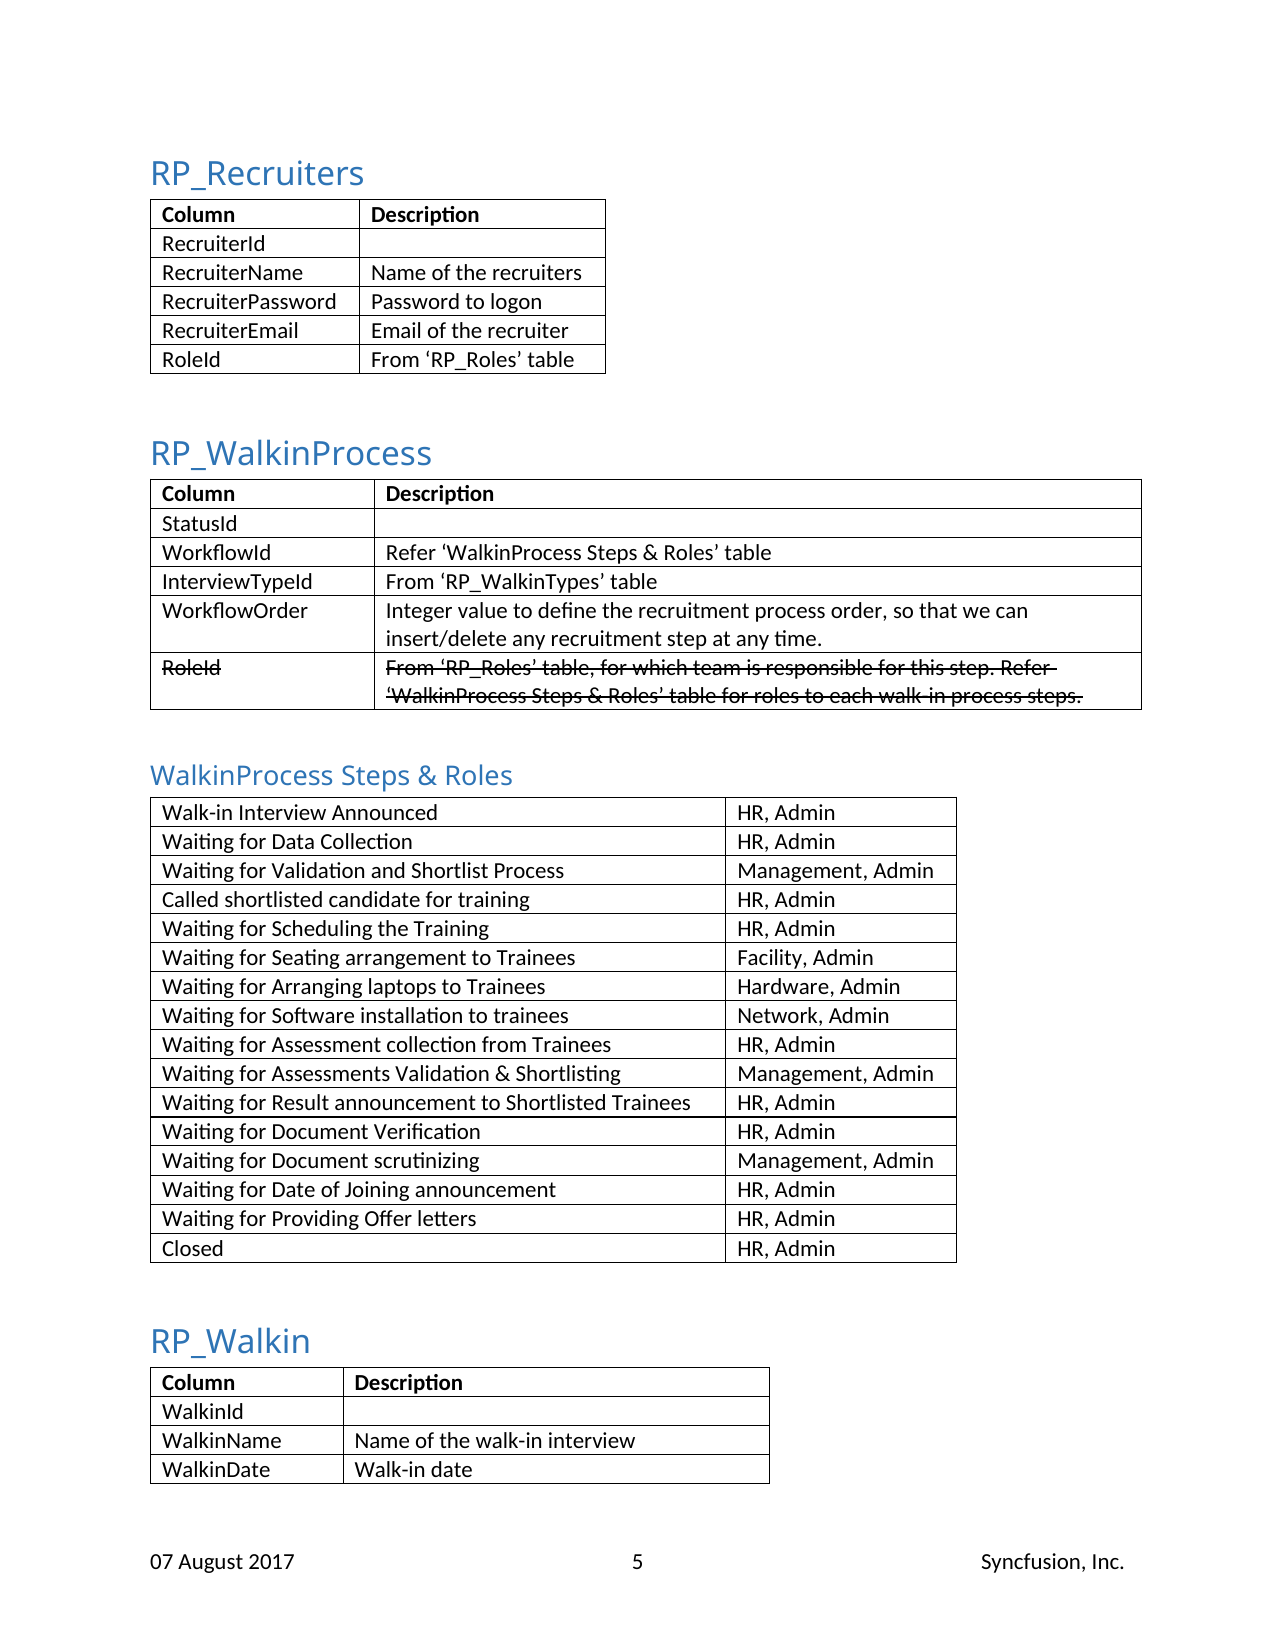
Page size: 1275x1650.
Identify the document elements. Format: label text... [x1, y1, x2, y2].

table_cell From ‘RP_WalkinTypes’ table [375, 567, 1141, 595]
table_header Description [360, 200, 605, 228]
table_cell Waiting for Software installation to trainees [151, 1001, 725, 1029]
table_cell Waiting for Assessment collection from Trainees [151, 1030, 725, 1058]
table_cell Hardware, Admin [726, 972, 956, 1000]
table_cell WalkinId [151, 1397, 343, 1425]
table_cell RecruiterName [151, 258, 359, 286]
table_cell Closed [151, 1234, 725, 1262]
table_header Column [151, 480, 374, 508]
table_cell Waiting for Document Verification [151, 1118, 725, 1145]
table_cell [344, 1397, 769, 1425]
table_cell Name of the walk-in interview [344, 1426, 769, 1454]
table_cell Waiting for Assessments Validation & Shortlisting [151, 1059, 725, 1087]
table_cell Waiting for Arranging laptops to Trainees [151, 972, 725, 1000]
table_cell Waiting for Result announcement to Shortlisted Trainees [151, 1088, 725, 1116]
table_header Walk-in Interview Announced [151, 798, 725, 826]
table_cell From ‘RP_Roles’ table [360, 345, 605, 373]
table_cell Waiting for Date of Joining announcement [151, 1176, 725, 1203]
table_cell RecruiterId [151, 229, 359, 257]
table_cell Name of the recruiters [360, 258, 605, 286]
table_cell HR, Admin [726, 914, 956, 942]
subtitle RP_Walkin [150, 1318, 1125, 1363]
table_cell StatusId [151, 509, 374, 537]
table_cell HR, Admin [726, 827, 956, 855]
table_cell HR, Admin [726, 1088, 956, 1116]
table_cell RecruiterPassword [151, 287, 359, 315]
table_cell Waiting for Providing Offer letters [151, 1205, 725, 1233]
table_cell HR, Admin [726, 1176, 956, 1203]
table_cell RoleId [151, 345, 359, 373]
table_cell Management, Admin [726, 1059, 956, 1087]
table_cell Management, Admin [726, 1146, 956, 1174]
table_cell WorkflowId [151, 538, 374, 566]
table_cell Integer value to define the recruitment process order, so that we can insert/delete any recruitment step at any time. [375, 596, 1141, 652]
subtitle RP_Recruiters [150, 150, 1125, 195]
table_cell WorkflowOrder [151, 596, 374, 652]
table_cell Facility, Admin [726, 943, 956, 971]
table_cell Waiting for Data Collection [151, 827, 725, 855]
table_cell RoleId [151, 653, 374, 709]
table_cell Waiting for Scheduling the Training [151, 914, 725, 942]
table_cell Waiting for Document scrutinizing [151, 1146, 725, 1174]
table_header Description [344, 1368, 769, 1396]
table_header Description [375, 480, 1141, 508]
table_cell HR, Admin [726, 885, 956, 913]
table_header HR, Admin [726, 798, 956, 826]
table_cell Email of the recruiter [360, 316, 605, 344]
table_cell InterviewTypeId [151, 567, 374, 595]
table_cell Walk-in date [344, 1455, 769, 1483]
table_cell HR, Admin [726, 1205, 956, 1233]
table_cell WalkinName [151, 1426, 343, 1454]
table_cell Waiting for Seating arrangement to Trainees [151, 943, 725, 971]
table_cell Network, Admin [726, 1001, 956, 1029]
table_cell Refer ‘WalkinProcess Steps & Roles’ table [375, 538, 1141, 566]
table_cell HR, Admin [726, 1030, 956, 1058]
table_cell [375, 509, 1141, 537]
table_header Column [151, 1368, 343, 1396]
table_cell From ‘RP_Roles’ table, for which team is responsible for this step. Refer ‘WalkinProcess Steps & Roles’ table for roles to each walk-in process steps. [375, 653, 1141, 709]
subtitle RP_WalkinProcess [150, 429, 1125, 475]
table_cell HR, Admin [726, 1118, 956, 1145]
table_cell Password to logon [360, 287, 605, 315]
table_cell Waiting for Validation and Shortlist Process [151, 856, 725, 884]
subtitle WalkinProcess Steps & Roles [150, 757, 1125, 794]
table_header Column [151, 200, 359, 228]
table_cell [360, 229, 605, 257]
table_cell RecruiterEmail [151, 316, 359, 344]
table_cell Management, Admin [726, 856, 956, 884]
table_cell WalkinDate [151, 1455, 343, 1483]
table_cell HR, Admin [726, 1234, 956, 1262]
table_cell Called shortlisted candidate for training [151, 885, 725, 913]
